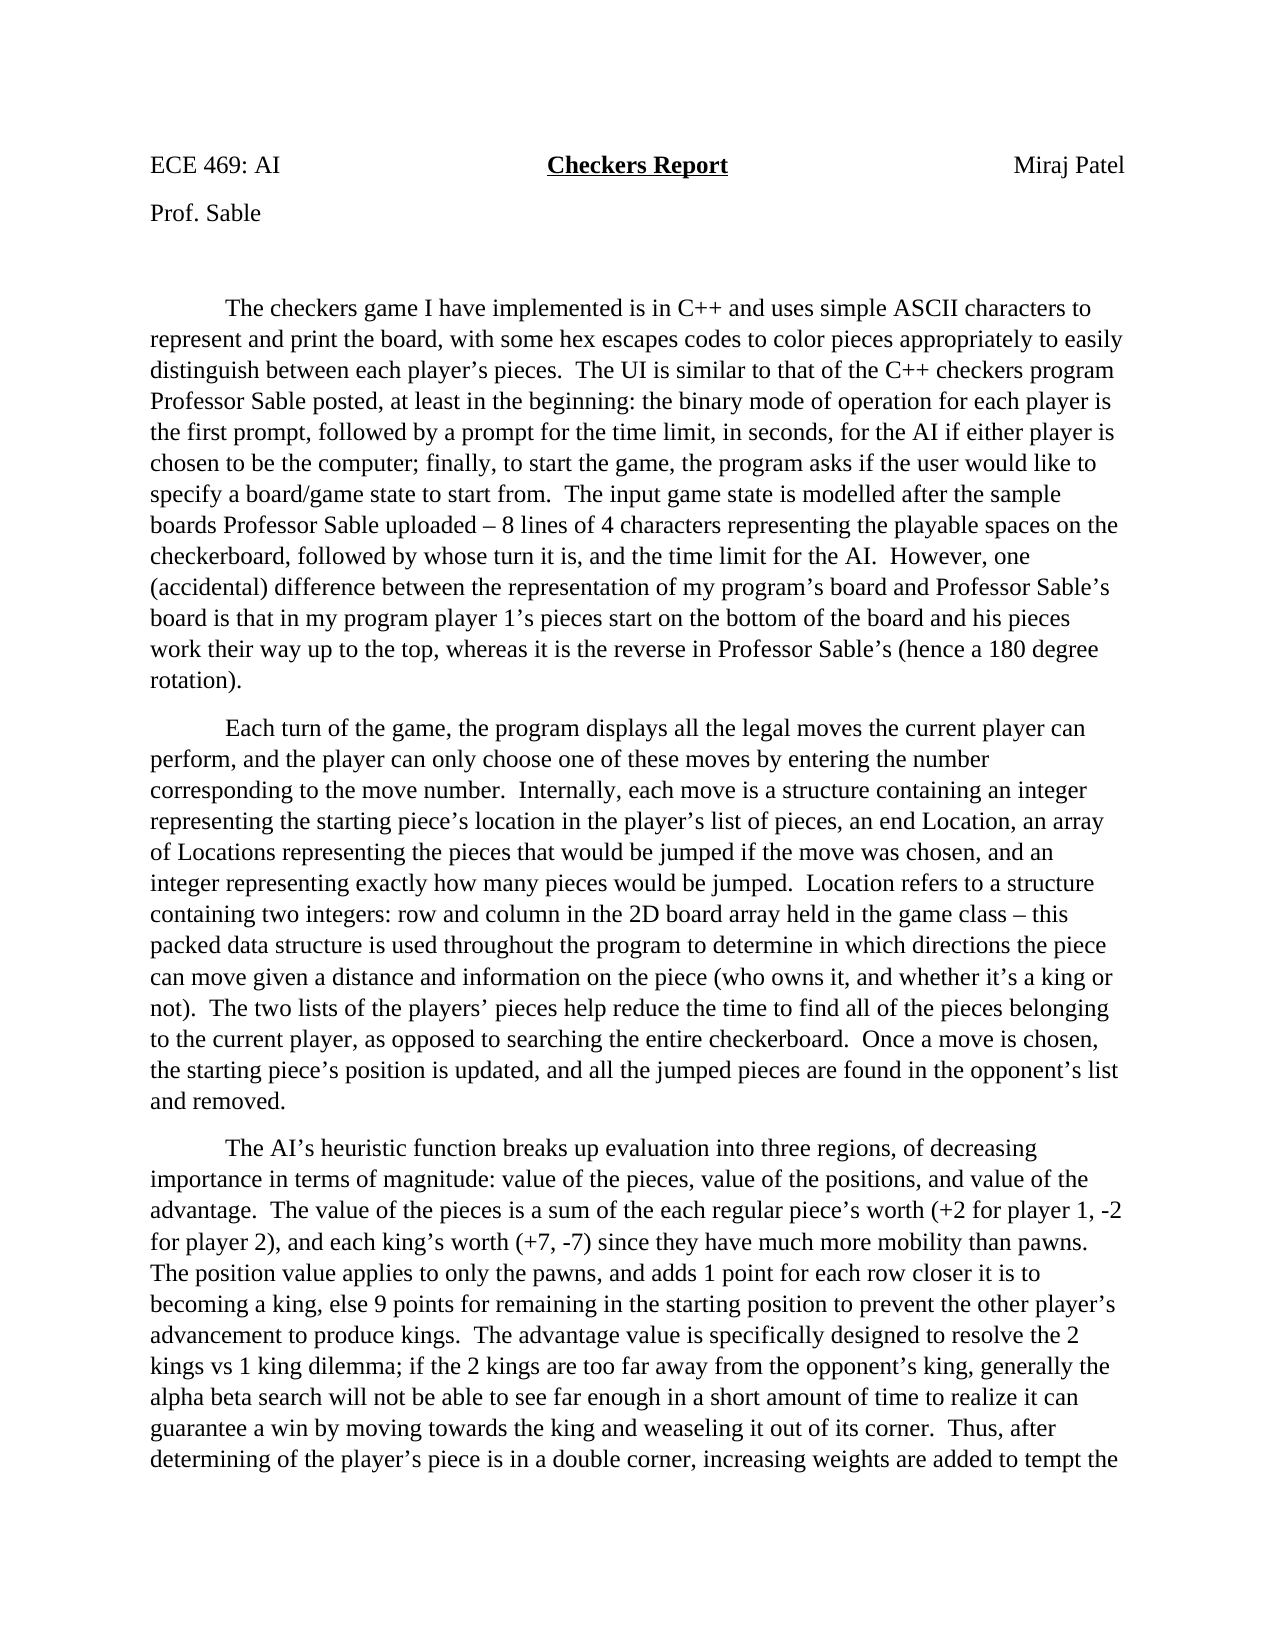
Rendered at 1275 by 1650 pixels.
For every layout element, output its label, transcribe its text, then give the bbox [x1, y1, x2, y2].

text ECE 469: AI Checkers Report Miraj Patel [150, 150, 1125, 179]
text Each turn of the game, the program displays all the legal moves the current player can perform, and the player can only choose one of these moves by entering the number corresponding to the move number. Internally, each move is a structure containing an integer representing the starting piece’s location in the player’s list of pieces, an end Location, an array of Locations representing the pieces that would be jumped if the move was chosen, and an integer representing exactly how many pieces would be jumped. Location refers to a structure containing two integers: row and column in the 2D board array held in the game class – this packed data structure is used throughout the program to determine in which directions the piece can move given a distance and information on the piece (who owns it, and whether it’s a king or not). The two lists of the players’ pieces help reduce the time to find all of the pieces belonging to the current player, as opposed to searching the entire checkerboard. Once a move is chosen, the starting piece’s position is updated, and all the jumped pieces are found in the opponent’s list and removed. [150, 713, 1125, 1114]
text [150, 1133, 1125, 1473]
text The checkers game I have implemented is in C++ and uses simple ASCII characters to represent and print the board, with some hex escapes codes to color pieces appropriately to easily distinguish between each player’s pieces. The UI is similar to that of the C++ checkers program Professor Sable posted, at least in the beginning: the binary mode of operation for each player is the first prompt, followed by a prompt for the time limit, in seconds, for the AI if either player is chosen to be the computer; finally, to start the game, the program asks if the user would like to specify a board/game state to start from. The input game state is modelled after the sample boards Professor Sable uploaded – 8 lines of 4 characters representing the playable spaces on the checkerboard, followed by whose turn it is, and the time limit for the AI. However, one (accidental) difference between the representation of my program’s board and Professor Sable’s board is that in my program player 1’s pieces start on the bottom of the board and his pieces work their way up to the top, whereas it is the reverse in Professor Sable’s (hence a 180 degree rotation). [150, 293, 1125, 694]
text Prof. Sable [150, 198, 1125, 226]
